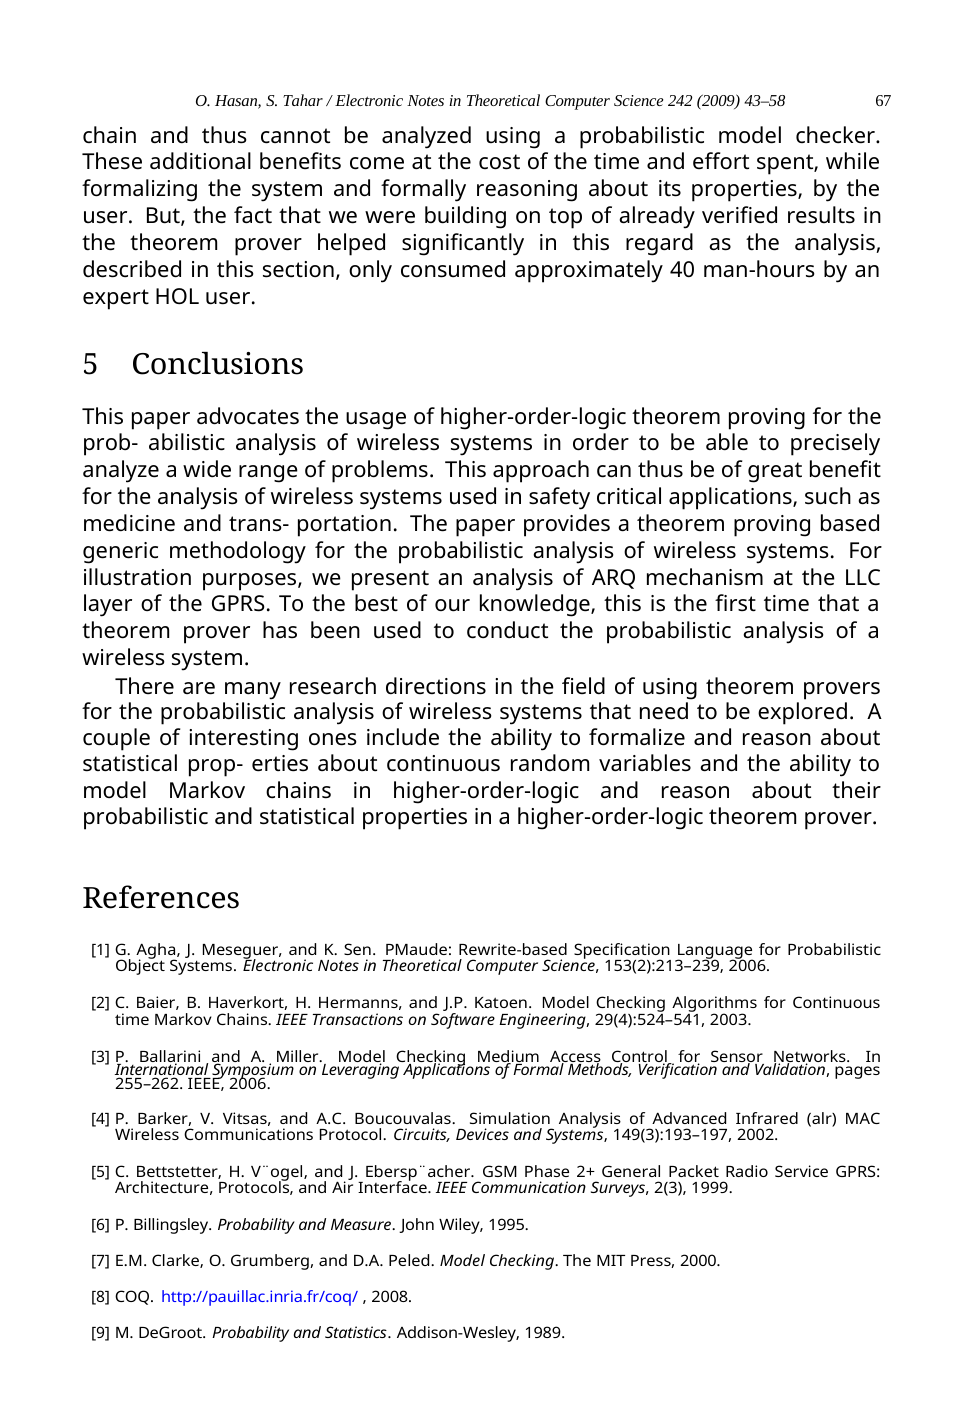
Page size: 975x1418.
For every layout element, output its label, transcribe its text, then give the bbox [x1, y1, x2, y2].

list C. Bettstetter, H. V¨ogel, and J. Ebersp¨acher. GSM Phase 2+ General Packet Radio Service GPRS: Architecture, Protocols, and Air Interface. IEEE Communication Surveys, 2(3), 1999. [91, 1164, 881, 1198]
text This paper advocates the usage of higher-order-logic theorem proving for the prob- abilistic analysis of wireless systems in order to be able to precisely analyze a wide range of problems. This approach can thus be of great benefit for the analysis of wireless systems used in safety critical applications, such as medicine and trans- portation. The paper provides a theorem proving based generic methodology for the probabilistic analysis of wireless systems. For illustration purposes, we present an analysis of ARQ mechanism at the LLC layer of the GPRS. To the best of our knowledge, this is the first time that a theorem prover has been used to conduct the probabilistic analysis of a wireless system. [82, 403, 882, 672]
list P. Billingsley. Probability and Measure. John Wiley, 1995. [91, 1214, 910, 1235]
subtitle Conclusions [82, 343, 910, 383]
text chain and thus cannot be analyzed using a probabilistic model checker. These additional benefits come at the cost of the time and effort spent, while formalizing the system and formally reasoning about its properties, by the user. But, the fact that we were building on top of already verified results in the theorem prover helped significantly in this regard as the analysis, described in this section, only consumed approximately 40 man-hours by an expert HOL user. [82, 122, 882, 311]
list COQ. http://pauillac.inria.fr/coq/ , 2008. [91, 1286, 910, 1307]
list M. DeGroot. Probability and Statistics. Addison-Wesley, 1989. [91, 1322, 910, 1343]
list P. Barker, V. Vitsas, and A.C. Boucouvalas. Simulation Analysis of Advanced Infrared (alr) MAC Wireless Communications Protocol. Circuits, Devices and Systems, 149(3):193–197, 2002. [91, 1111, 881, 1145]
list P. Ballarini and A. Miller. Model Checking Medium Access Control for Sensor Networks. In International Symposium on Leveraging Applications of Formal Methods, Verification and Validation, pages 255–262. IEEE, 2006. [91, 1051, 881, 1094]
subtitle References [82, 878, 910, 917]
text There are many research directions in the field of using theorem provers for the probabilistic analysis of wireless systems that need to be explored. A couple of interesting ones include the ability to formalize and reason about statistical prop- erties about continuous random variables and the ability to model Markov chains in higher-order-logic and reason about their probabilistic and statistical properties in a higher-order-logic theorem prover. [82, 673, 882, 831]
list G. Agha, J. Meseguer, and K. Sen. PMaude: Rewrite-based Specification Language for Probabilistic Object Systems. Electronic Notes in Theoretical Computer Science, 153(2):213–239, 2006. [91, 942, 881, 976]
list C. Baier, B. Haverkort, H. Hermanns, and J.P. Katoen. Model Checking Algorithms for Continuous time Markov Chains. IEEE Transactions on Software Engineering, 29(4):524–541, 2003. [91, 995, 880, 1030]
list E.M. Clarke, O. Grumberg, and D.A. Peled. Model Checking. The MIT Press, 2000. [91, 1250, 910, 1271]
